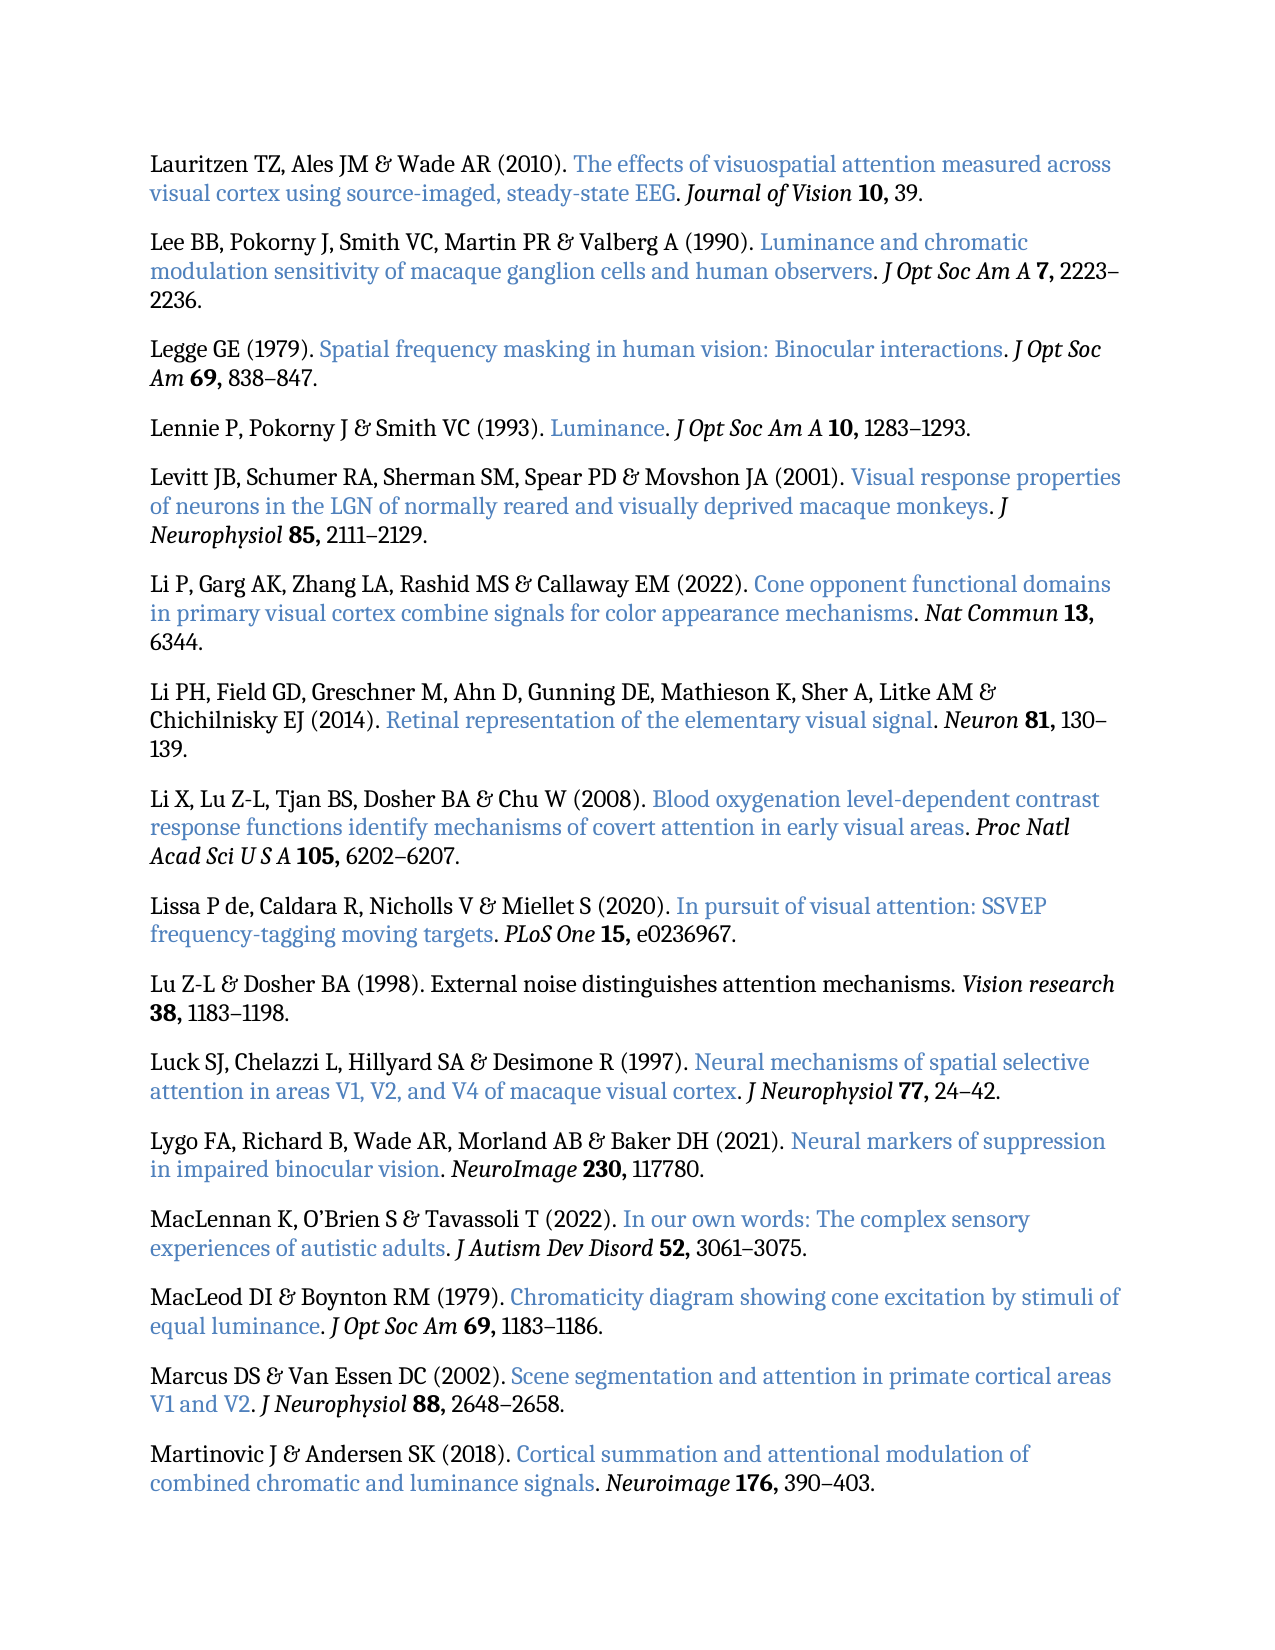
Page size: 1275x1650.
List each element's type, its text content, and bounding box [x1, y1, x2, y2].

text Marcus DS & Van Essen DC (2002). Scene segmentation and attention in primate cortical areas V1 and V2. J Neurophysiol 88, 2648–2658. [150, 1362, 1125, 1419]
text Lauritzen TZ, Ales JM & Wade AR (2010). The effects of visuospatial attention measured across visual cortex using source-imaged, steady-state EEG. Journal of Vision 10, 39. [150, 150, 1125, 207]
text Luck SJ, Chelazzi L, Hillyard SA & Desimone R (1997). Neural mechanisms of spatial selective attention in areas V1, V2, and V4 of macaque visual cortex. J Neurophysiol 77, 24–42. [150, 1048, 1125, 1106]
text Levitt JB, Schumer RA, Sherman SM, Spear PD & Movshon JA (2001). Visual response properties of neurons in the LGN of normally reared and visually deprived macaque monkeys. J Neurophysiol 85, 2111–2129. [150, 463, 1125, 549]
text Li PH, Field GD, Greschner M, Ahn D, Gunning DE, Mathieson K, Sher A, Litke AM & Chichilnisky EJ (2014). Retinal representation of the elementary visual signal. Neuron 81, 130–139. [150, 677, 1125, 764]
text Li P, Garg AK, Zhang LA, Rashid MS & Callaway EM (2022). Cone opponent functional domains in primary visual cortex combine signals for color appearance mechanisms. Nat Commun 13, 6344. [150, 570, 1125, 657]
text Lee BB, Pokorny J, Smith VC, Martin PR & Valberg A (1990). Luminance and chromatic modulation sensitivity of macaque ganglion cells and human observers. J Opt Soc Am A 7, 2223–2236. [150, 228, 1125, 314]
text MacLennan K, O’Brien S & Tavassoli T (2022). In our own words: The complex sensory experiences of autistic adults. J Autism Dev Disord 52, 3061–3075. [150, 1205, 1125, 1262]
text Legge GE (1979). Spatial frequency masking in human vision: Binocular interactions. J Opt Soc Am 69, 838–847. [150, 335, 1125, 393]
text Li X, Lu Z-L, Tjan BS, Dosher BA & Chu W (2008). Blood oxygenation level-dependent contrast response functions identify mechanisms of covert attention in early visual areas. Proc Natl Acad Sci U S A 105, 6202–6207. [150, 784, 1125, 871]
text Lissa P de, Caldara R, Nicholls V & Miellet S (2020). In pursuit of visual attention: SSVEP frequency-tagging moving targets. PLoS One 15, e0236967. [150, 892, 1125, 949]
text Lu Z-L & Dosher BA (1998). External noise distinguishes attention mechanisms. Vision research 38, 1183–1198. [150, 970, 1125, 1027]
text Lennie P, Pokorny J & Smith VC (1993). Luminance. J Opt Soc Am A 10, 1283–1293. [150, 414, 1125, 442]
text Martinovic J & Andersen SK (2018). Cortical summation and attentional modulation of combined chromatic and luminance signals. Neuroimage 176, 390–403. [150, 1440, 1125, 1497]
text Lygo FA, Richard B, Wade AR, Morland AB & Baker DH (2021). Neural markers of suppression in impaired binocular vision. NeuroImage 230, 117780. [150, 1127, 1125, 1184]
text MacLeod DI & Boynton RM (1979). Chromaticity diagram showing cone excitation by stimuli of equal luminance. J Opt Soc Am 69, 1183–1186. [150, 1283, 1125, 1341]
